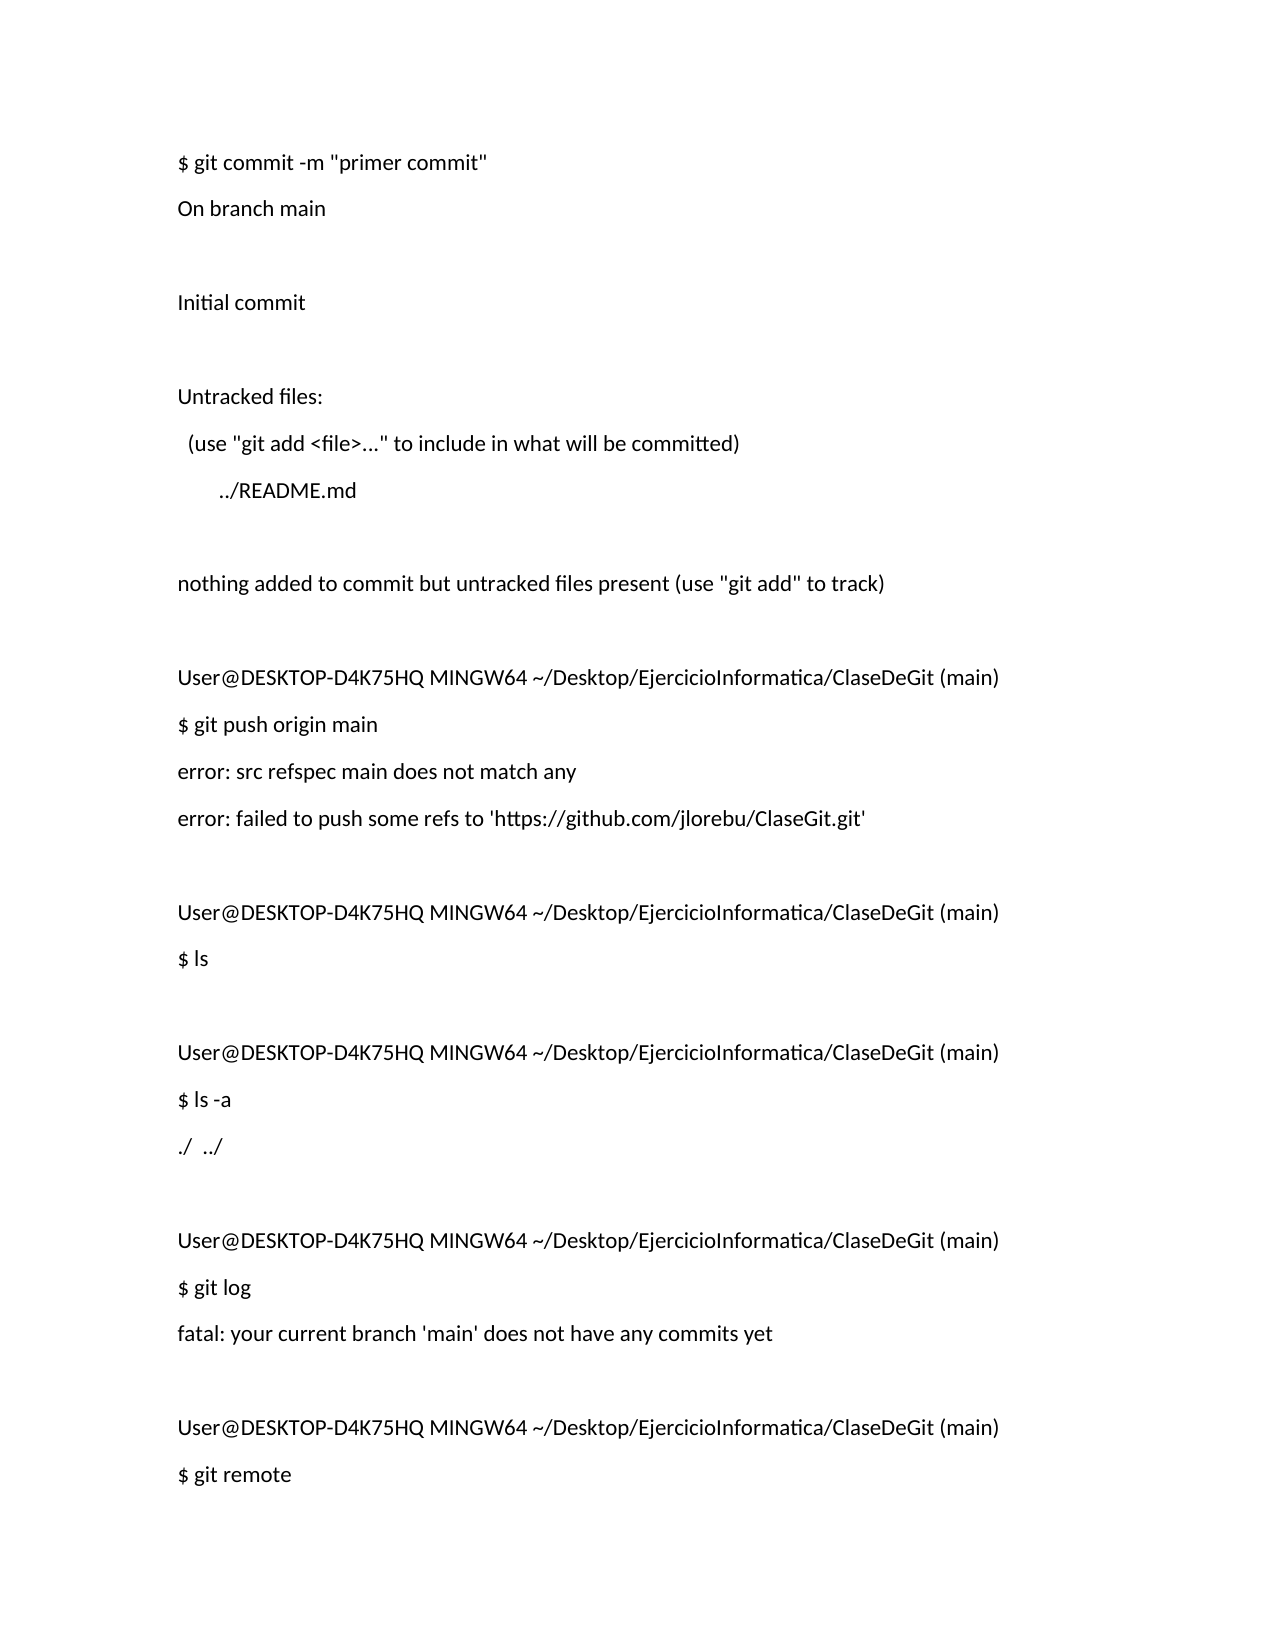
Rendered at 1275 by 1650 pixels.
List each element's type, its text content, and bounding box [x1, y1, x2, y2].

text User@DESKTOP-D4K75HQ MINGW64 ~/Desktop/EjercicioInformatica/ClaseDeGit (main) [177, 1226, 1098, 1254]
text $ git push origin main [177, 710, 1098, 738]
text User@DESKTOP-D4K75HQ MINGW64 ~/Desktop/EjercicioInformatica/ClaseDeGit (main) [177, 1038, 1098, 1066]
text $ git commit -m "primer commit" [177, 148, 1098, 176]
text (use "git add <file>..." to include in what will be committed) [177, 429, 1098, 457]
text $ git log [177, 1273, 1098, 1301]
text $ git remote [177, 1460, 1098, 1488]
text fatal: your current branch 'main' does not have any commits yet [177, 1319, 1098, 1347]
text ../README.md [177, 476, 1098, 504]
text $ ls -a [177, 1085, 1098, 1113]
text On branch main [177, 194, 1098, 222]
text User@DESKTOP-D4K75HQ MINGW64 ~/Desktop/EjercicioInformatica/ClaseDeGit (main) [177, 898, 1098, 926]
text nothing added to commit but untracked files present (use "git add" to track) [177, 569, 1098, 597]
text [177, 1413, 1098, 1441]
text ./ ../ [177, 1132, 1098, 1160]
text User@DESKTOP-D4K75HQ MINGW64 ~/Desktop/EjercicioInformatica/ClaseDeGit (main) [177, 663, 1098, 691]
text Initial commit [177, 288, 1098, 316]
text error: src refspec main does not match any [177, 757, 1098, 785]
text $ ls [177, 944, 1098, 972]
text Untracked files: [177, 382, 1098, 410]
text error: failed to push some refs to 'https://github.com/jlorebu/ClaseGit.git' [177, 804, 1098, 832]
